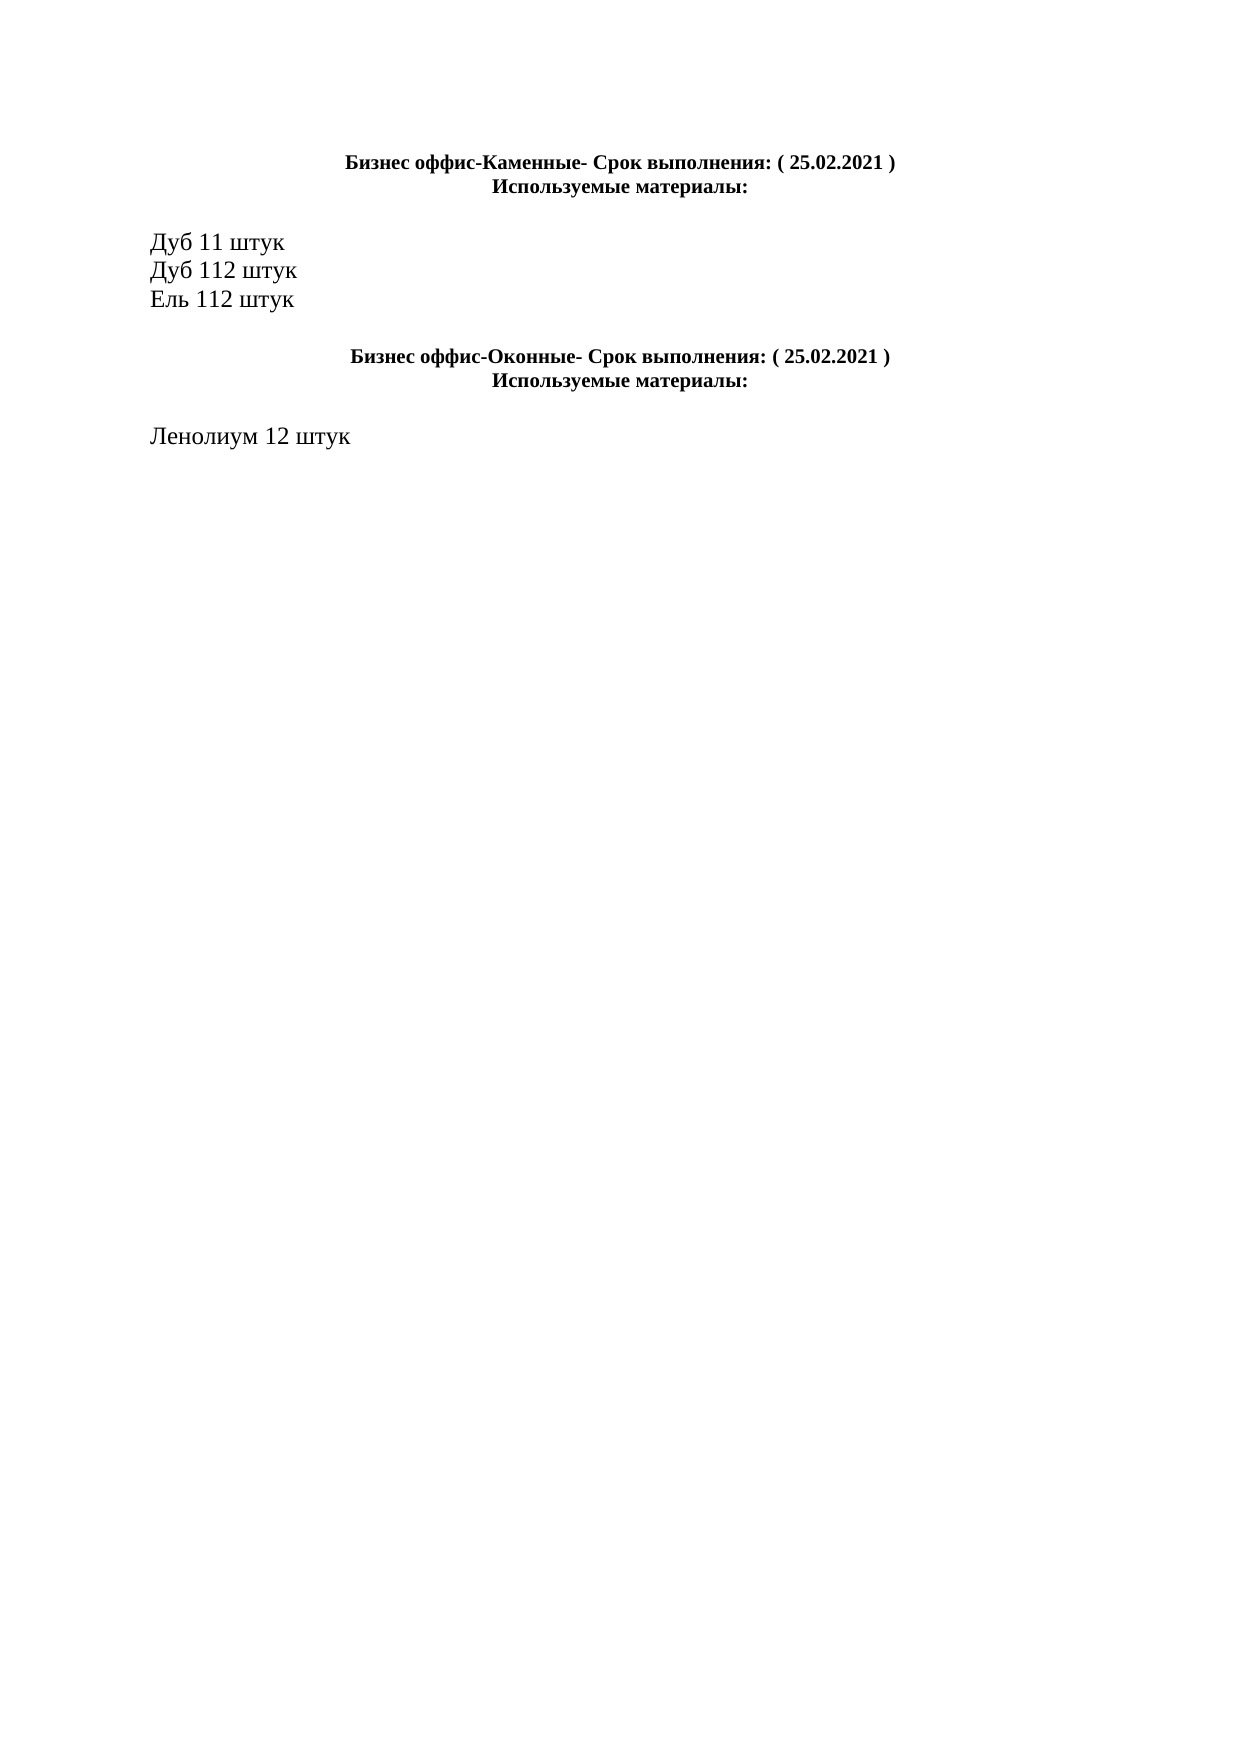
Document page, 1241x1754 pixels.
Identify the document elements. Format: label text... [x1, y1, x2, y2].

text Используемые материалы: [150, 174, 1090, 198]
text Дуб 11 штук Дуб 112 штук Ель 112 штук [150, 198, 1090, 344]
text Бизнес оффис-Каменные- Срок выполнения: ( 25.02.2021 ) [150, 150, 1090, 174]
text Бизнес оффис-Оконные- Срок выполнения: ( 25.02.2021 ) [150, 344, 1090, 368]
text Используемые материалы: [150, 368, 1090, 392]
text Ленолиум 12 штук [150, 392, 1090, 481]
